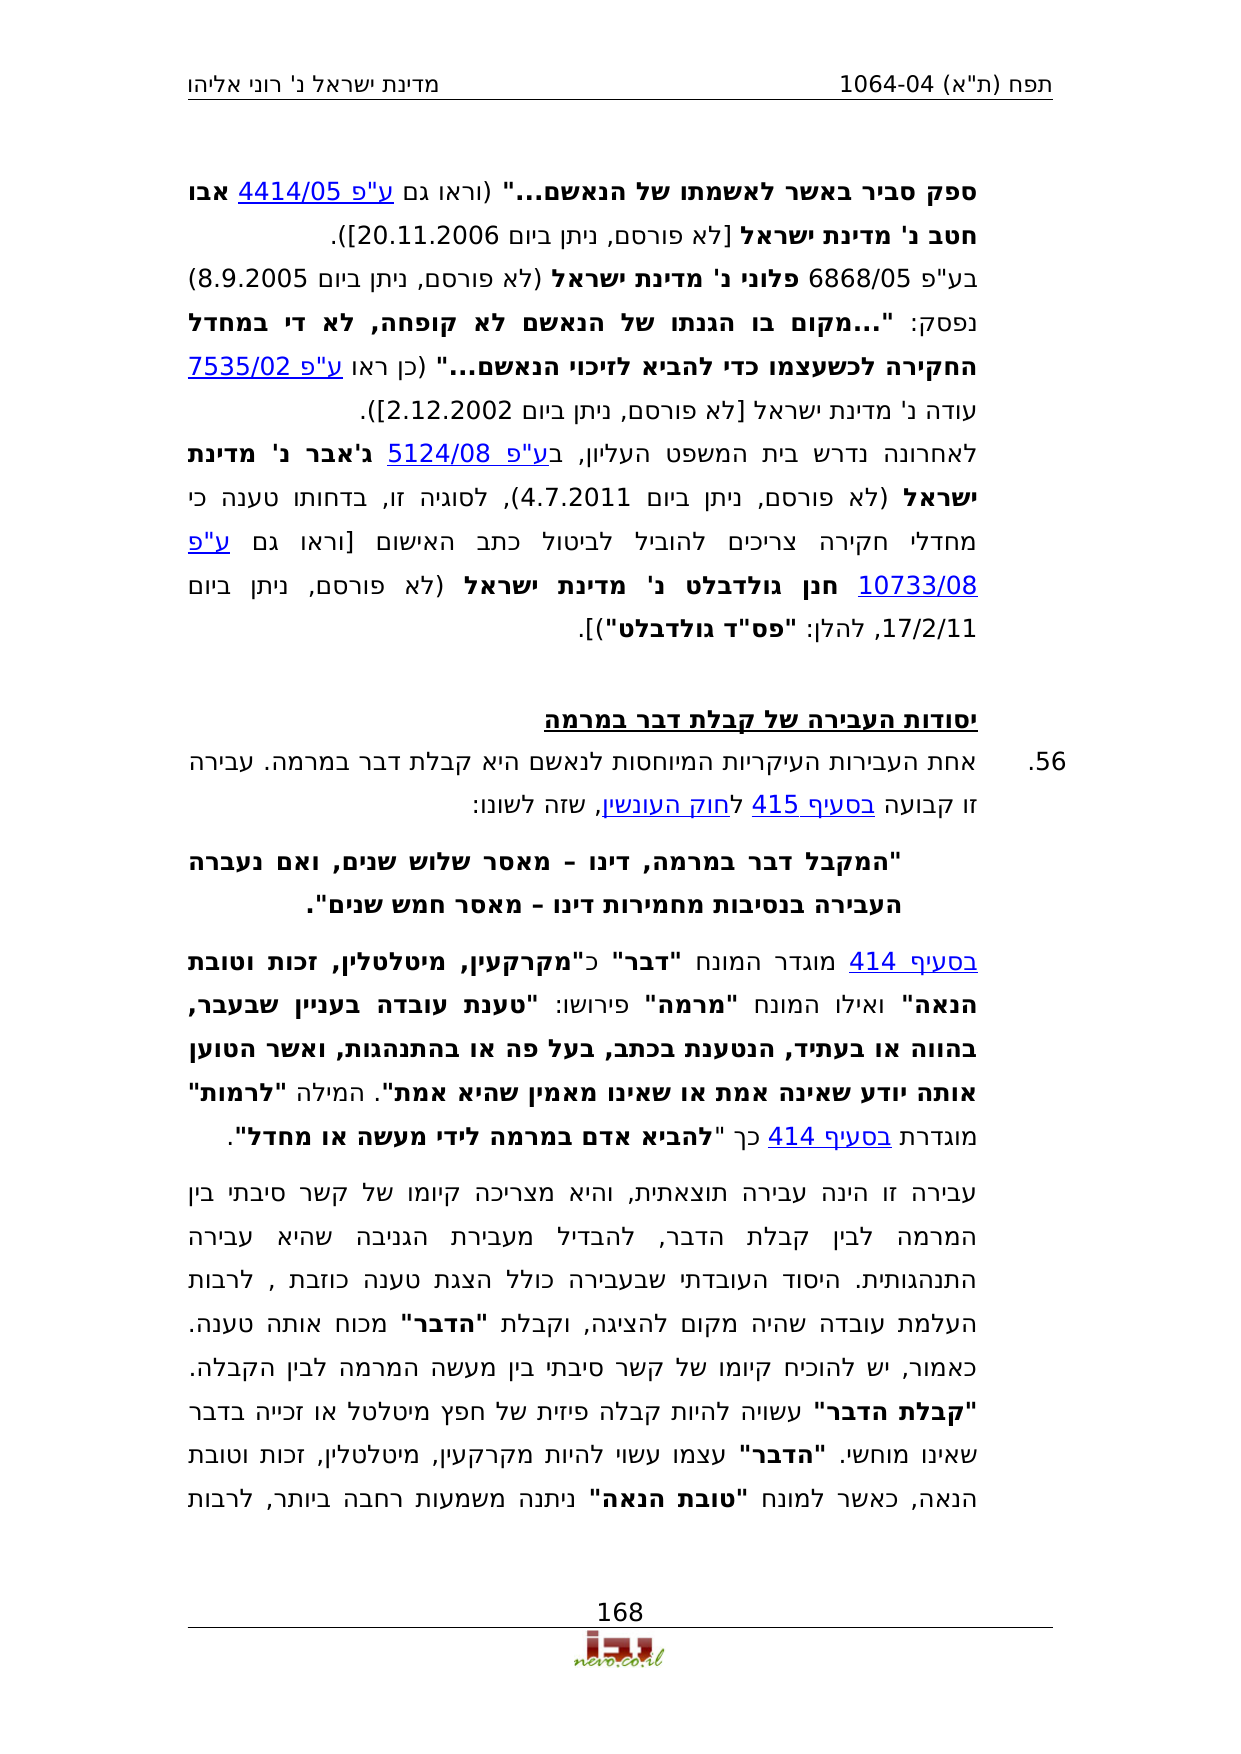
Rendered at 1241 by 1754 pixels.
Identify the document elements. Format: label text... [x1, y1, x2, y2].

text לאחרונה נדרש בית המשפט העליון, בע"פ 5124/08 ג'אבר נ' מדינת ישראל (לא פורסם, ניתן ביום 4.7.2011), לסוגיה זו, בדחותו טענה כי מחדלי חקירה צריכים להוביל לביטול כתב האישום [וראו גם ע"פ 10733/08 חנן גולדבלט נ' מדינת ישראל (לא פורסם, ניתן ביום 17/2/11, להלן: "פס"ד גולדבלט")]. [187, 440, 978, 644]
text בע"פ 6868/05 פלוני נ' מדינת ישראל (לא פורסם, ניתן ביום 8.9.2005) נפסק: "...מקום בו הגנתו של הנאשם לא קופחה, לא די במחדל החקירה לכשעצמו כדי להביא לזיכוי הנאשם..." (כן ראו ע"פ 7535/02 עודה נ' מדינת ישראל [לא פורסם, ניתן ביום 2.12.2002]). [187, 265, 978, 425]
picture [574, 1630, 666, 1668]
text יסודות העבירה של קבלת דבר במרמה [187, 705, 1023, 734]
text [187, 1178, 978, 1514]
text 56. אחת העבירות העיקריות המיוחסות לנאשם היא קבלת דבר במרמה. עבירה זו קבועה בסעיף 415 לחוק העונשין, שזה לשונו: [187, 747, 1067, 820]
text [187, 177, 978, 250]
text "המקבל דבר במרמה, דינו – מאסר שלוש שנים, ואם נעברה העבירה בנסיבות מחמירות דינו – מאסר חמש שנים". [187, 847, 903, 920]
text בסעיף 414 מוגדר המונח "דבר" כ"מקרקעין, מיטלטלין, זכות וטובת הנאה" ואילו המונח "מרמה" פירושו: "טענת עובדה בעניין שבעבר, בהווה או בעתיד, הנטענת בכתב, בעל פה או בהתנהגות, ואשר הטוען אותה יודע שאינה אמת או שאינו מאמין שהיא אמת". המילה "לרמות" מוגדרת בסעיף 414 כך "להביא אדם במרמה לידי מעשה או מחדל". [187, 947, 978, 1151]
